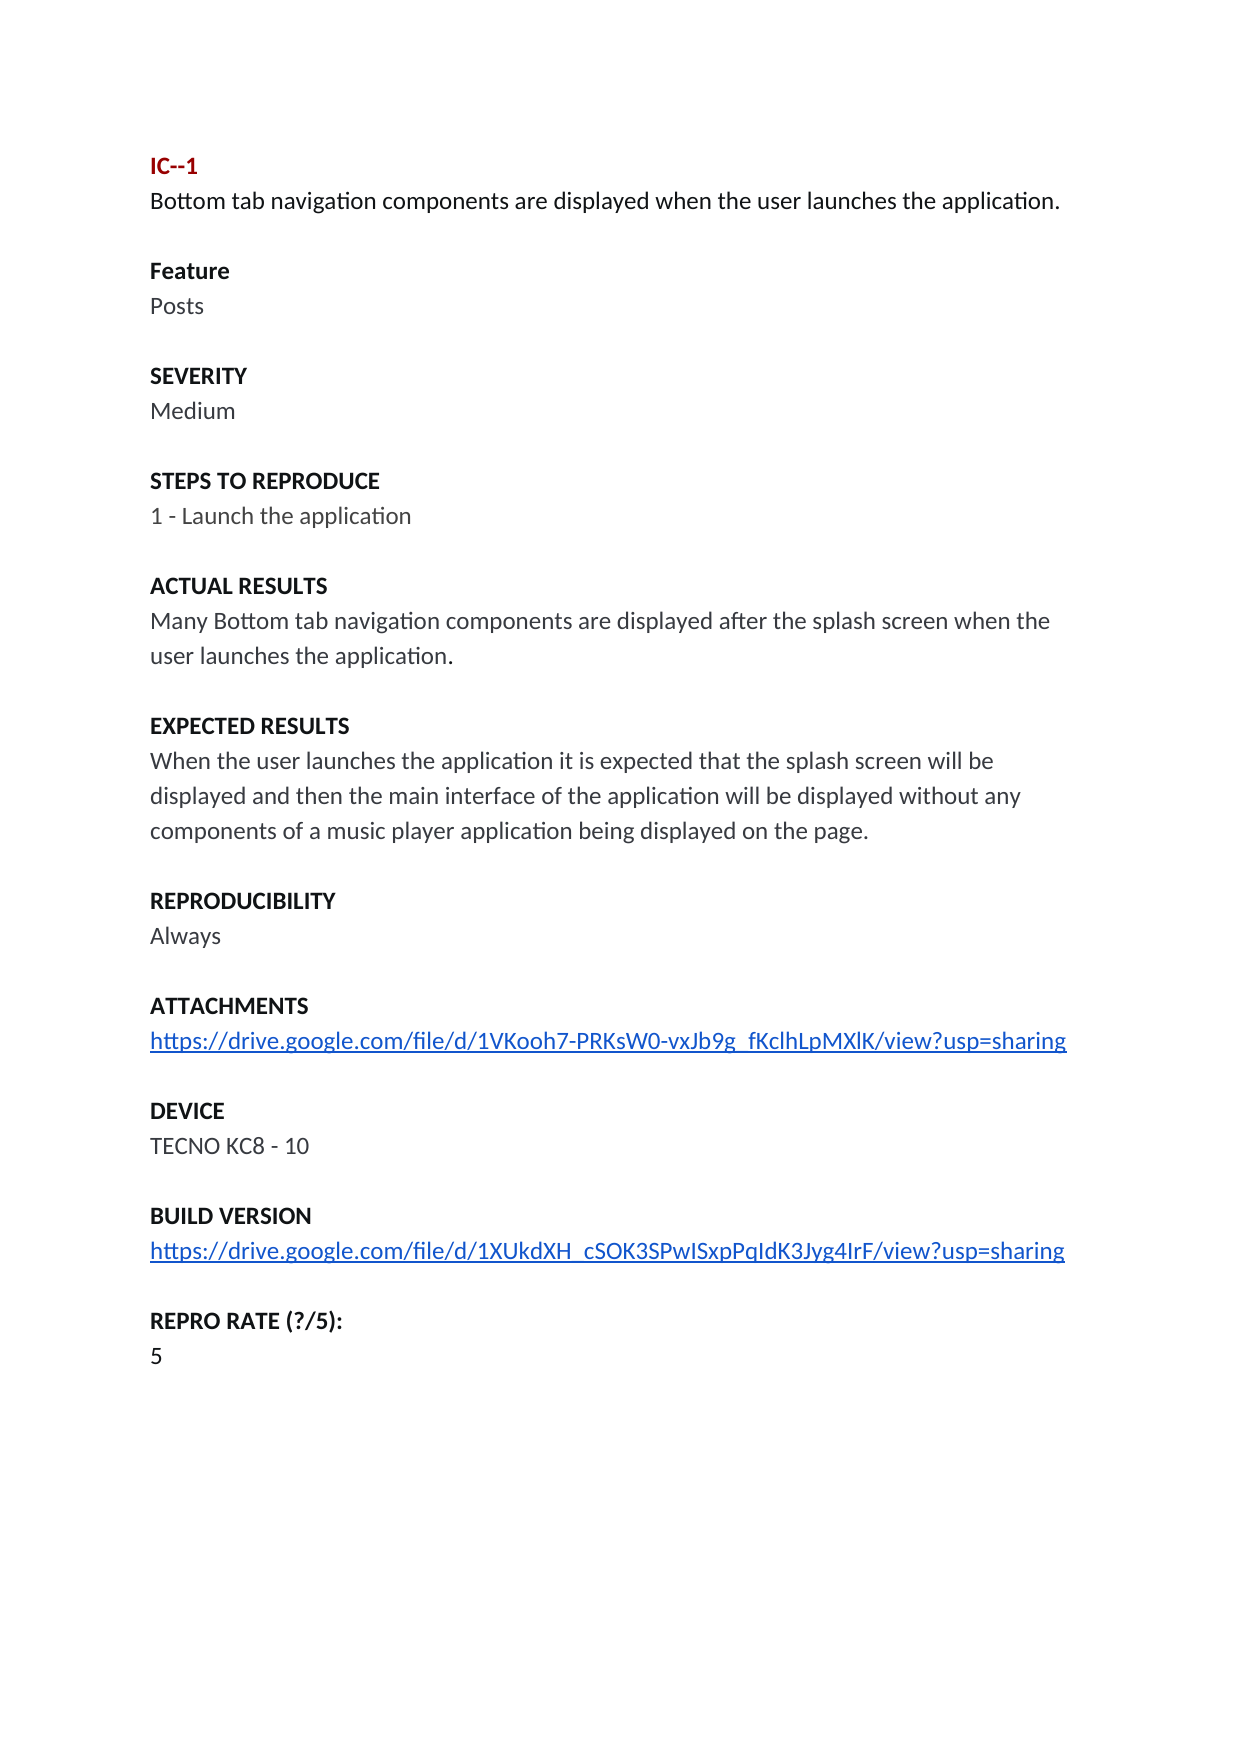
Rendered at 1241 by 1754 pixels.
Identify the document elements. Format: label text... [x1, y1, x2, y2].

text SEVERITY [150, 360, 1090, 391]
text Always [150, 920, 1090, 951]
text Posts [150, 290, 1090, 321]
text Many Bottom tab navigation components are displayed after the splash screen when the user launches the application. [150, 605, 1090, 671]
text TECNO KC8 - 10 [150, 1130, 1090, 1161]
text ATTACHMENTS [150, 990, 1090, 1021]
text REPRODUCIBILITY [150, 885, 1090, 916]
text https://drive.google.com/file/d/1VKooh7-PRKsW0-vxJb9g_fKclhLpMXlK/view?usp=sharing [150, 1025, 1090, 1056]
text https://drive.google.com/file/d/1XUkdXH_cSOK3SPwISxpPqIdK3Jyg4IrF/view?usp=sharing [150, 1235, 1090, 1266]
text BUILD VERSION [150, 1200, 1090, 1231]
text IC--1 [150, 150, 1090, 181]
text DEVICE [150, 1095, 1090, 1126]
text STEPS TO REPRODUCE [150, 465, 1090, 496]
text Feature [150, 255, 1090, 286]
text ACTUAL RESULTS [150, 570, 1090, 601]
text REPRO RATE (?/5): [150, 1305, 1090, 1336]
text Bottom tab navigation components are displayed when the user launches the application. [150, 185, 1090, 216]
text When the user launches the application it is expected that the splash screen will be displayed and then the main interface of the application will be displayed without any components of a music player application being displayed on the page. [150, 745, 1090, 846]
text 1 - Launch the application [150, 500, 1090, 531]
text EXPECTED RESULTS [150, 710, 1090, 741]
text Medium [150, 395, 1090, 426]
text 5 [150, 1340, 1090, 1371]
